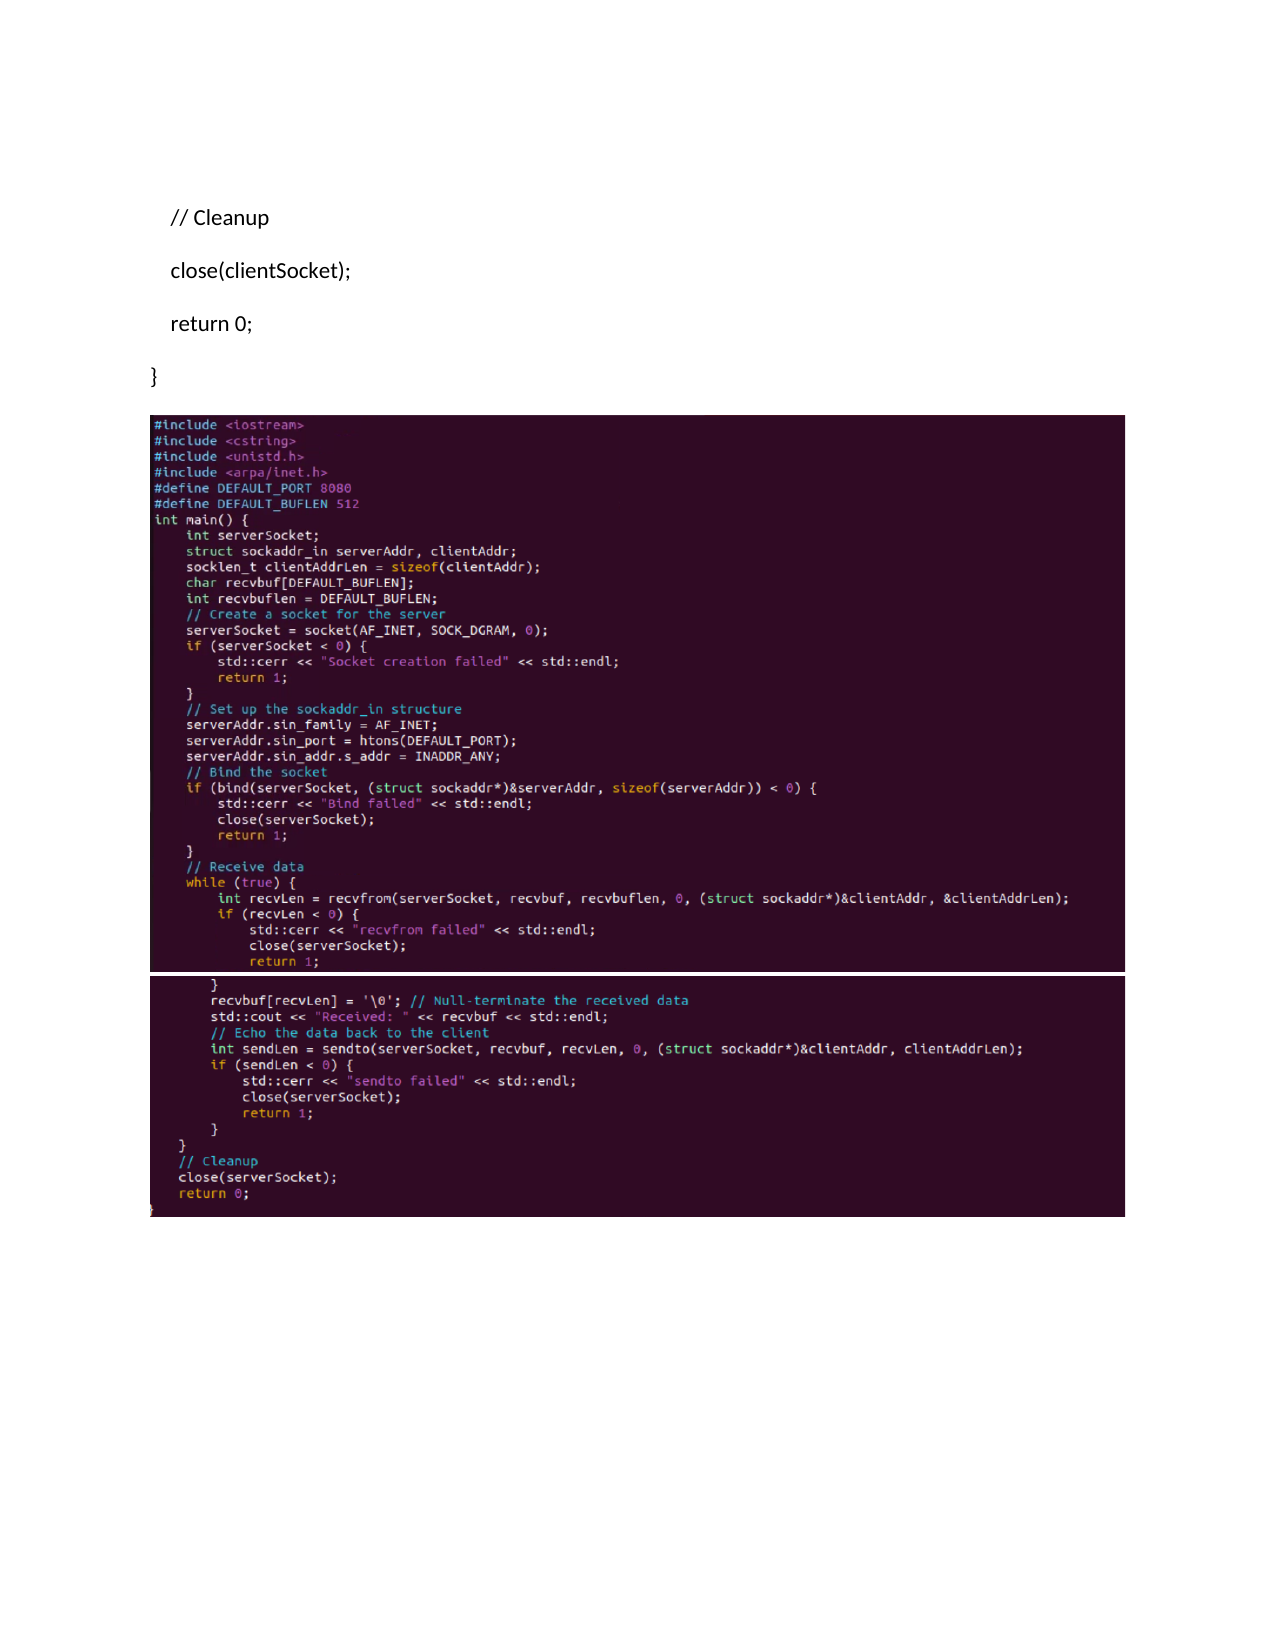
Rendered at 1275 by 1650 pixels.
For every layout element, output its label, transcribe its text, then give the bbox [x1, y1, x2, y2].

text return 0; [150, 309, 1125, 337]
text // Cleanup [150, 203, 1125, 231]
text close(clientSocket); [150, 256, 1125, 284]
text } [150, 362, 1125, 390]
picture [150, 415, 1125, 972]
picture [150, 976, 1125, 1217]
